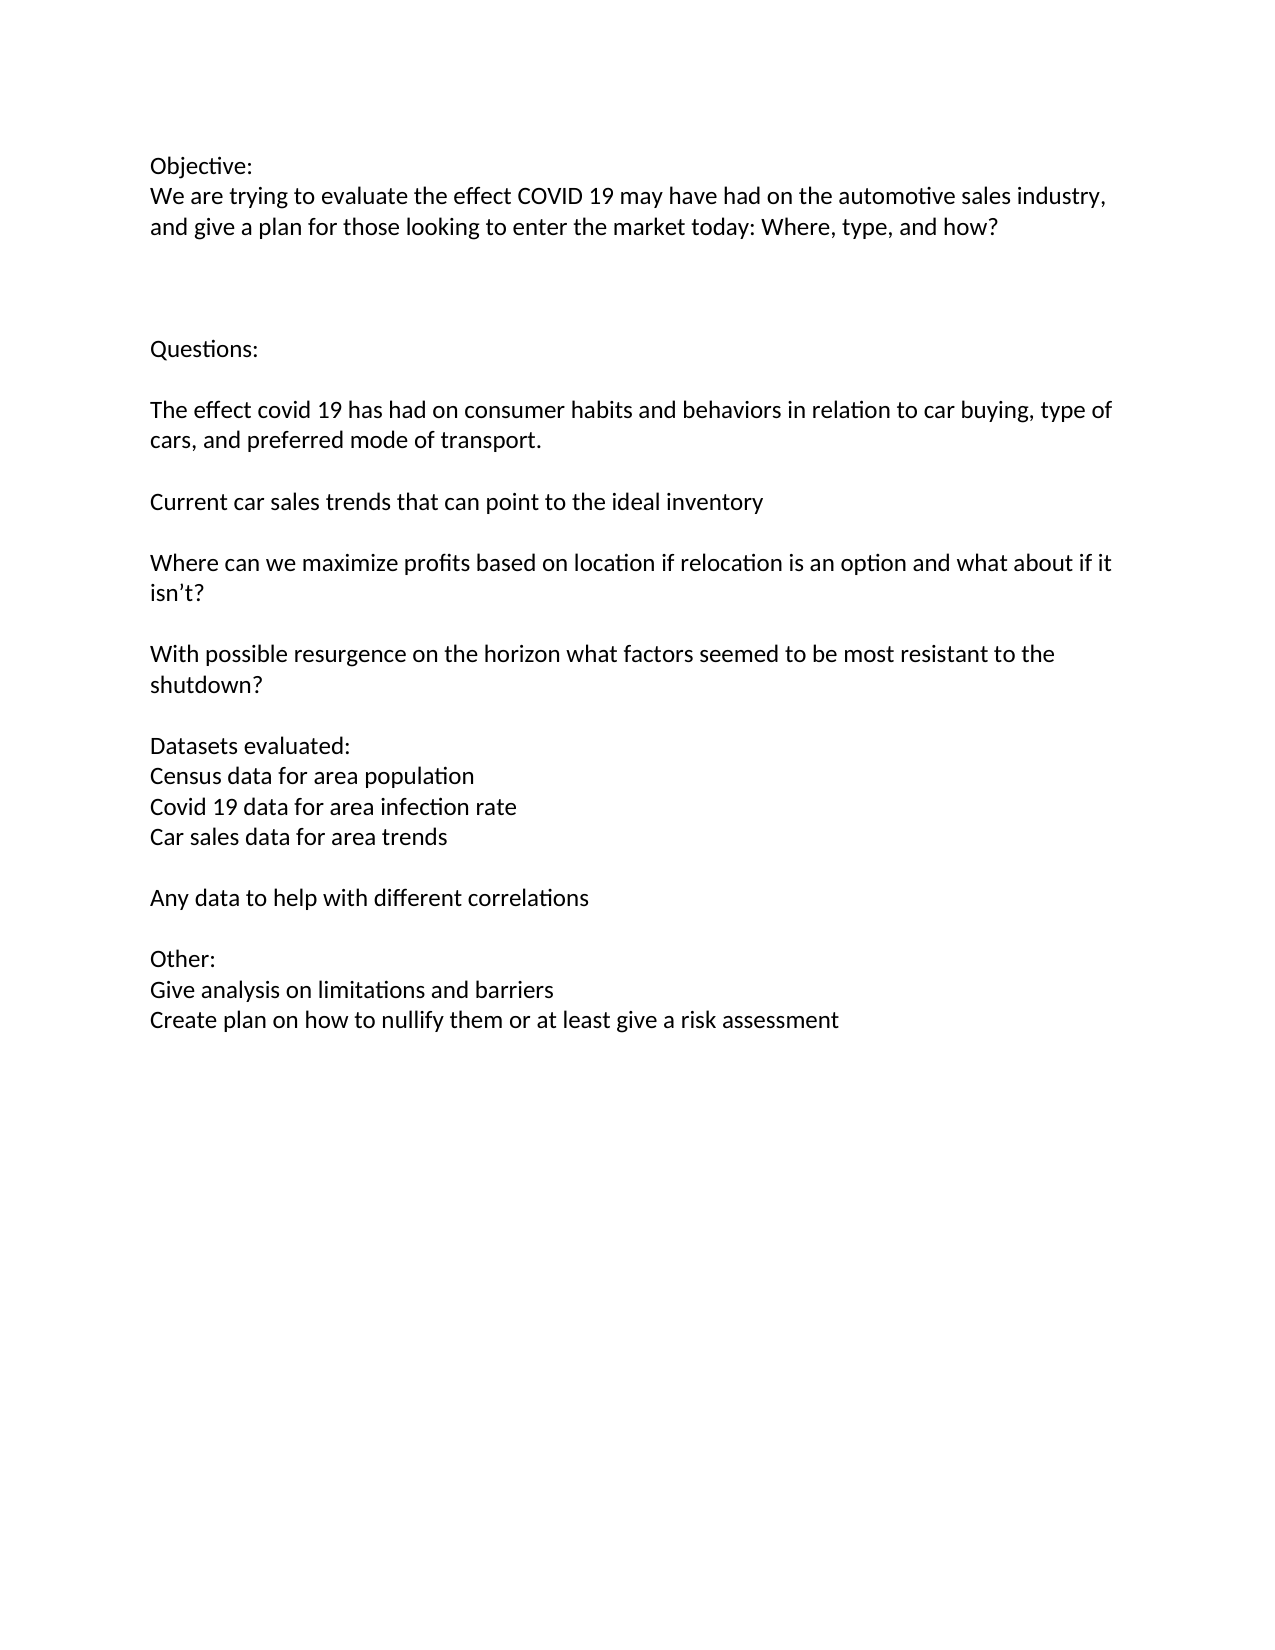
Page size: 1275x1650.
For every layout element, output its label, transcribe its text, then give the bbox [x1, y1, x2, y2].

text With possible resurgence on the horizon what factors seemed to be most resistant to the shutdown? [150, 638, 1125, 699]
text Census data for area population [150, 760, 1125, 791]
text Objective: [150, 150, 1125, 181]
text Any data to help with different correlations [150, 882, 1125, 913]
text The effect covid 19 has had on consumer habits and behaviors in relation to car buying, type of cars, and preferred mode of transport. [150, 394, 1125, 455]
text Where can we maximize profits based on location if relocation is an option and what about if it isn’t? [150, 547, 1125, 608]
text Covid 19 data for area infection rate [150, 791, 1125, 821]
text Questions: [150, 333, 1125, 364]
text Current car sales trends that can point to the ideal inventory [150, 486, 1125, 516]
text We are trying to evaluate the effect COVID 19 may have had on the automotive sales industry, and give a plan for those looking to enter the market today: Where, type, and how? [150, 181, 1125, 242]
text Car sales data for area trends [150, 821, 1125, 852]
text Create plan on how to nullify them or at least give a risk assessment [150, 1004, 1125, 1035]
text Datasets evaluated: [150, 730, 1125, 760]
text Give analysis on limitations and barriers [150, 974, 1125, 1004]
text Other: [150, 943, 1125, 974]
